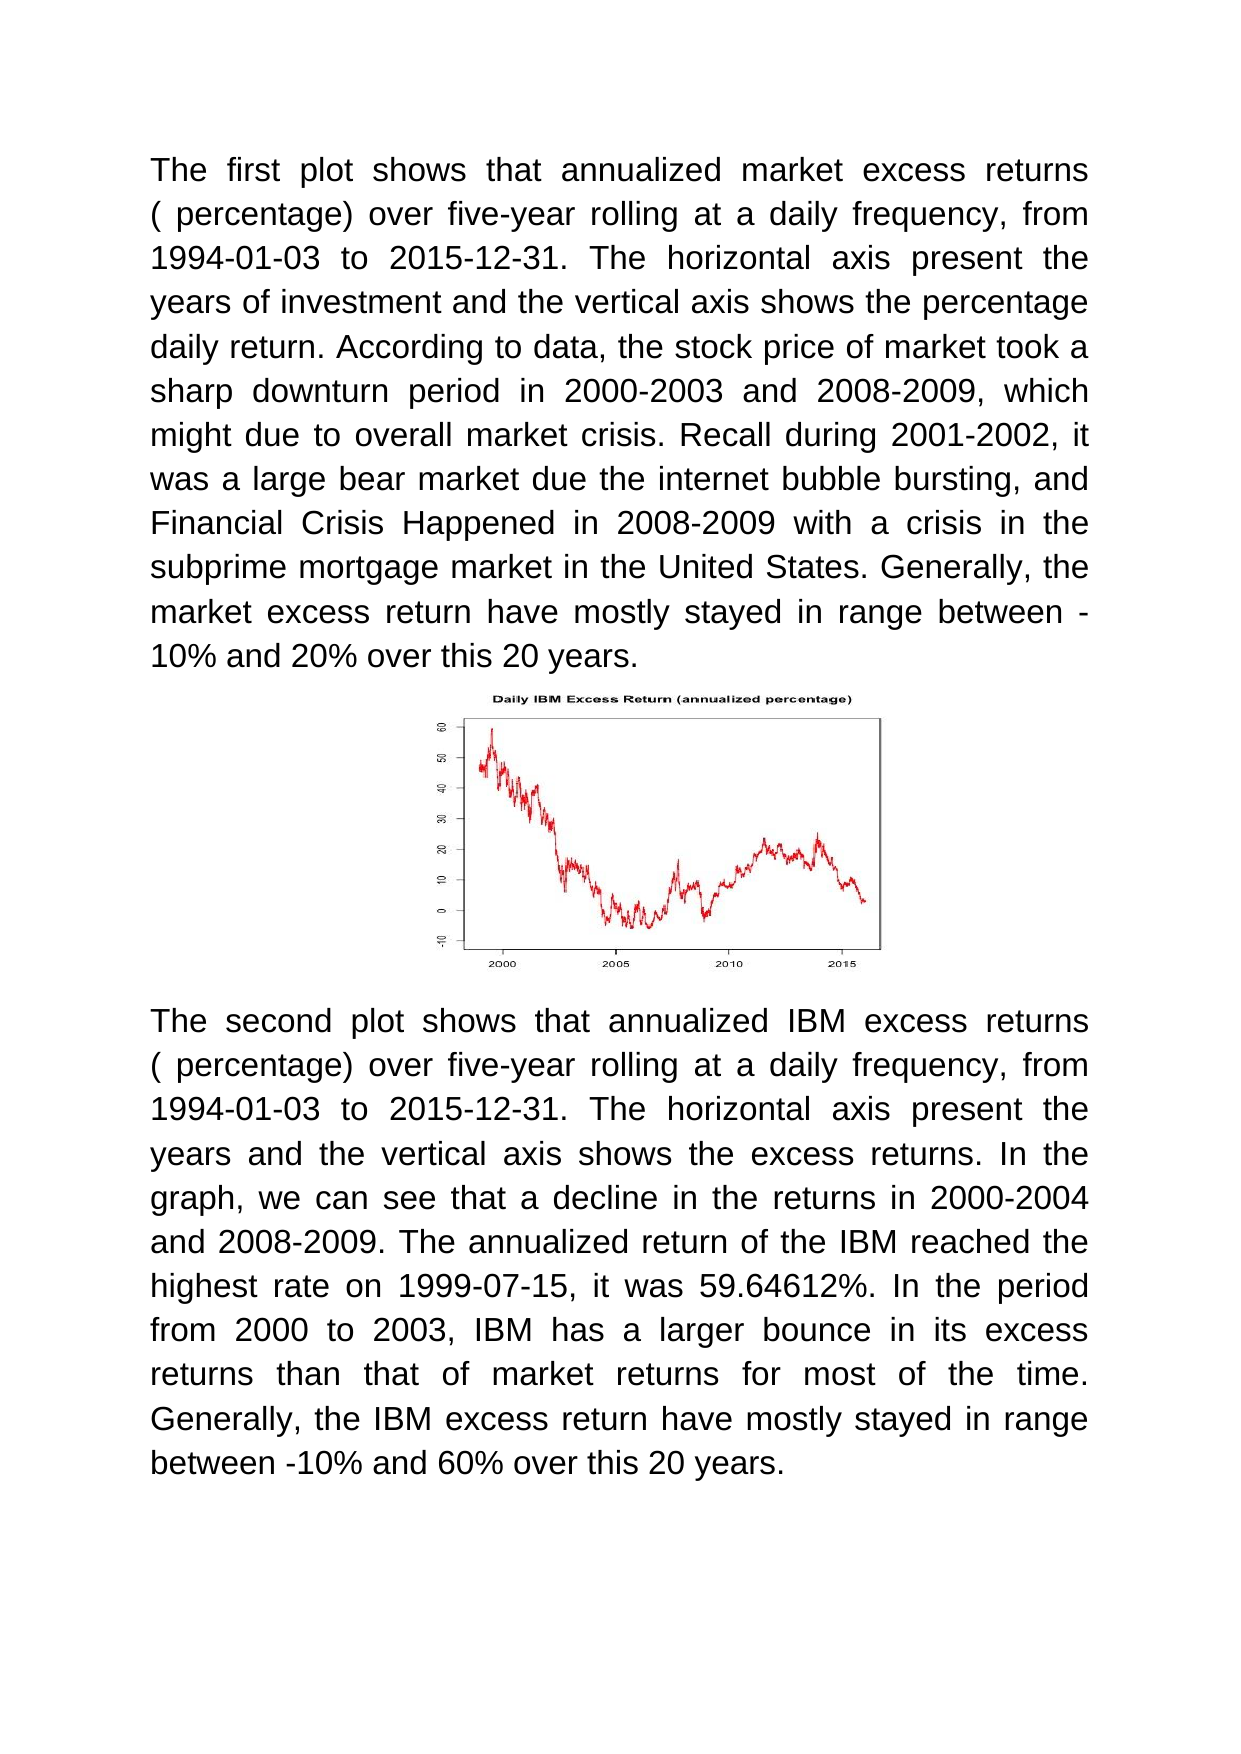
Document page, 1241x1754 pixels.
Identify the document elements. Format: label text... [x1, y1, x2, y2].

text The first plot shows that annualized market excess returns ( percentage) over five-year rolling at a daily frequency, from 1994-01-03 to 2015-12-31. The horizontal axis present the years of investment and the vertical axis shows the percentage daily return. According to data, the stock price of market took a sharp downturn period in 2000-2003 and 2008-2009, which might due to overall market crisis. Recall during 2001-2002, it was a large bear market due the internet bubble bursting, and Financial Crisis Happened in 2008-2009 with a crisis in the subprime mortgage market in the United States. Generally, the market excess return have mostly stayed in range between -10% and 20% over this 20 years. [150, 150, 1090, 674]
picture [402, 680, 913, 998]
text The second plot shows that annualized IBM excess returns ( percentage) over five-year rolling at a daily frequency, from 1994-01-03 to 2015-12-31. The horizontal axis present the years and the vertical axis shows the excess returns. In the graph, we can see that a decline in the returns in 2000-2004 and 2008-2009. The annualized return of the IBM reached the highest rate on 1999-07-15, it was 59.64612%. In the period from 2000 to 2003, IBM has a larger bounce in its excess returns than that of market returns for most of the time. Generally, the IBM excess return have mostly stayed in range between -10% and 60% over this 20 years. [150, 1001, 1090, 1481]
